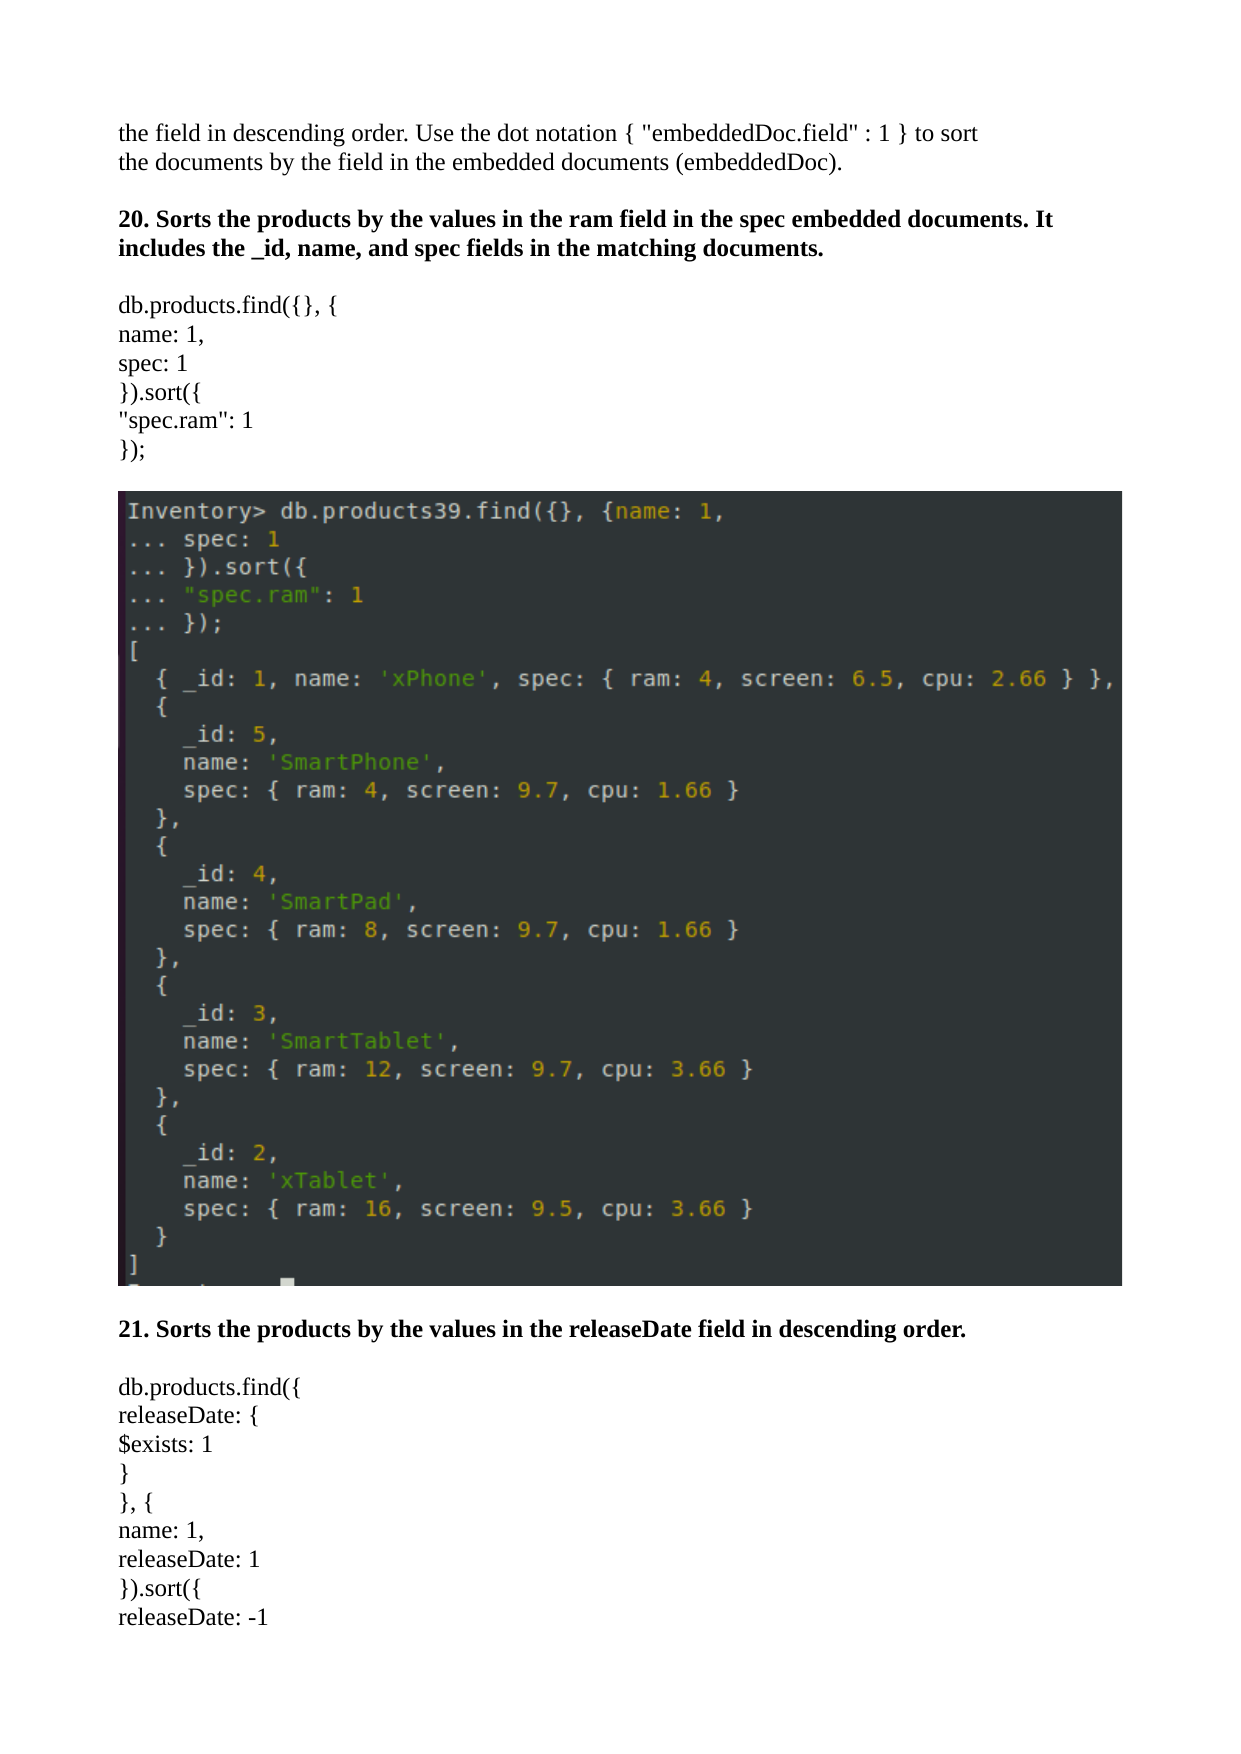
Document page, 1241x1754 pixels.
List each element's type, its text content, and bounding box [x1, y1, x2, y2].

text releaseDate: { [118, 1400, 1122, 1429]
text name: 1, [118, 319, 1122, 348]
text } [118, 1458, 1122, 1487]
text releaseDate: -1 [118, 1602, 1122, 1630]
text db.products.find({}, { [118, 291, 1122, 319]
text }); [118, 434, 1122, 463]
text the documents by the field in the embedded documents (embeddedDoc). [118, 147, 1122, 176]
text db.products.find({ [118, 1372, 1122, 1400]
text spec: 1 [118, 348, 1122, 377]
text }, { [118, 1487, 1122, 1515]
text releaseDate: 1 [118, 1544, 1122, 1573]
text name: 1, [118, 1515, 1122, 1544]
text 21. Sorts the products by the values in the releaseDate field in descending order. [118, 1314, 1122, 1343]
text 20. Sorts the products by the values in the ram field in the spec embedded documents. It [118, 204, 1122, 233]
picture [118, 491, 1123, 1286]
text the field in descending order. Use the dot notation { "embeddedDoc.field" : 1 } to sort [118, 118, 1122, 147]
text }).sort({ [118, 1573, 1122, 1602]
text $exists: 1 [118, 1429, 1122, 1458]
text includes the _id, name, and spec fields in the matching documents. [118, 233, 1122, 262]
text "spec.ram": 1 [118, 406, 1122, 434]
text }).sort({ [118, 377, 1122, 406]
